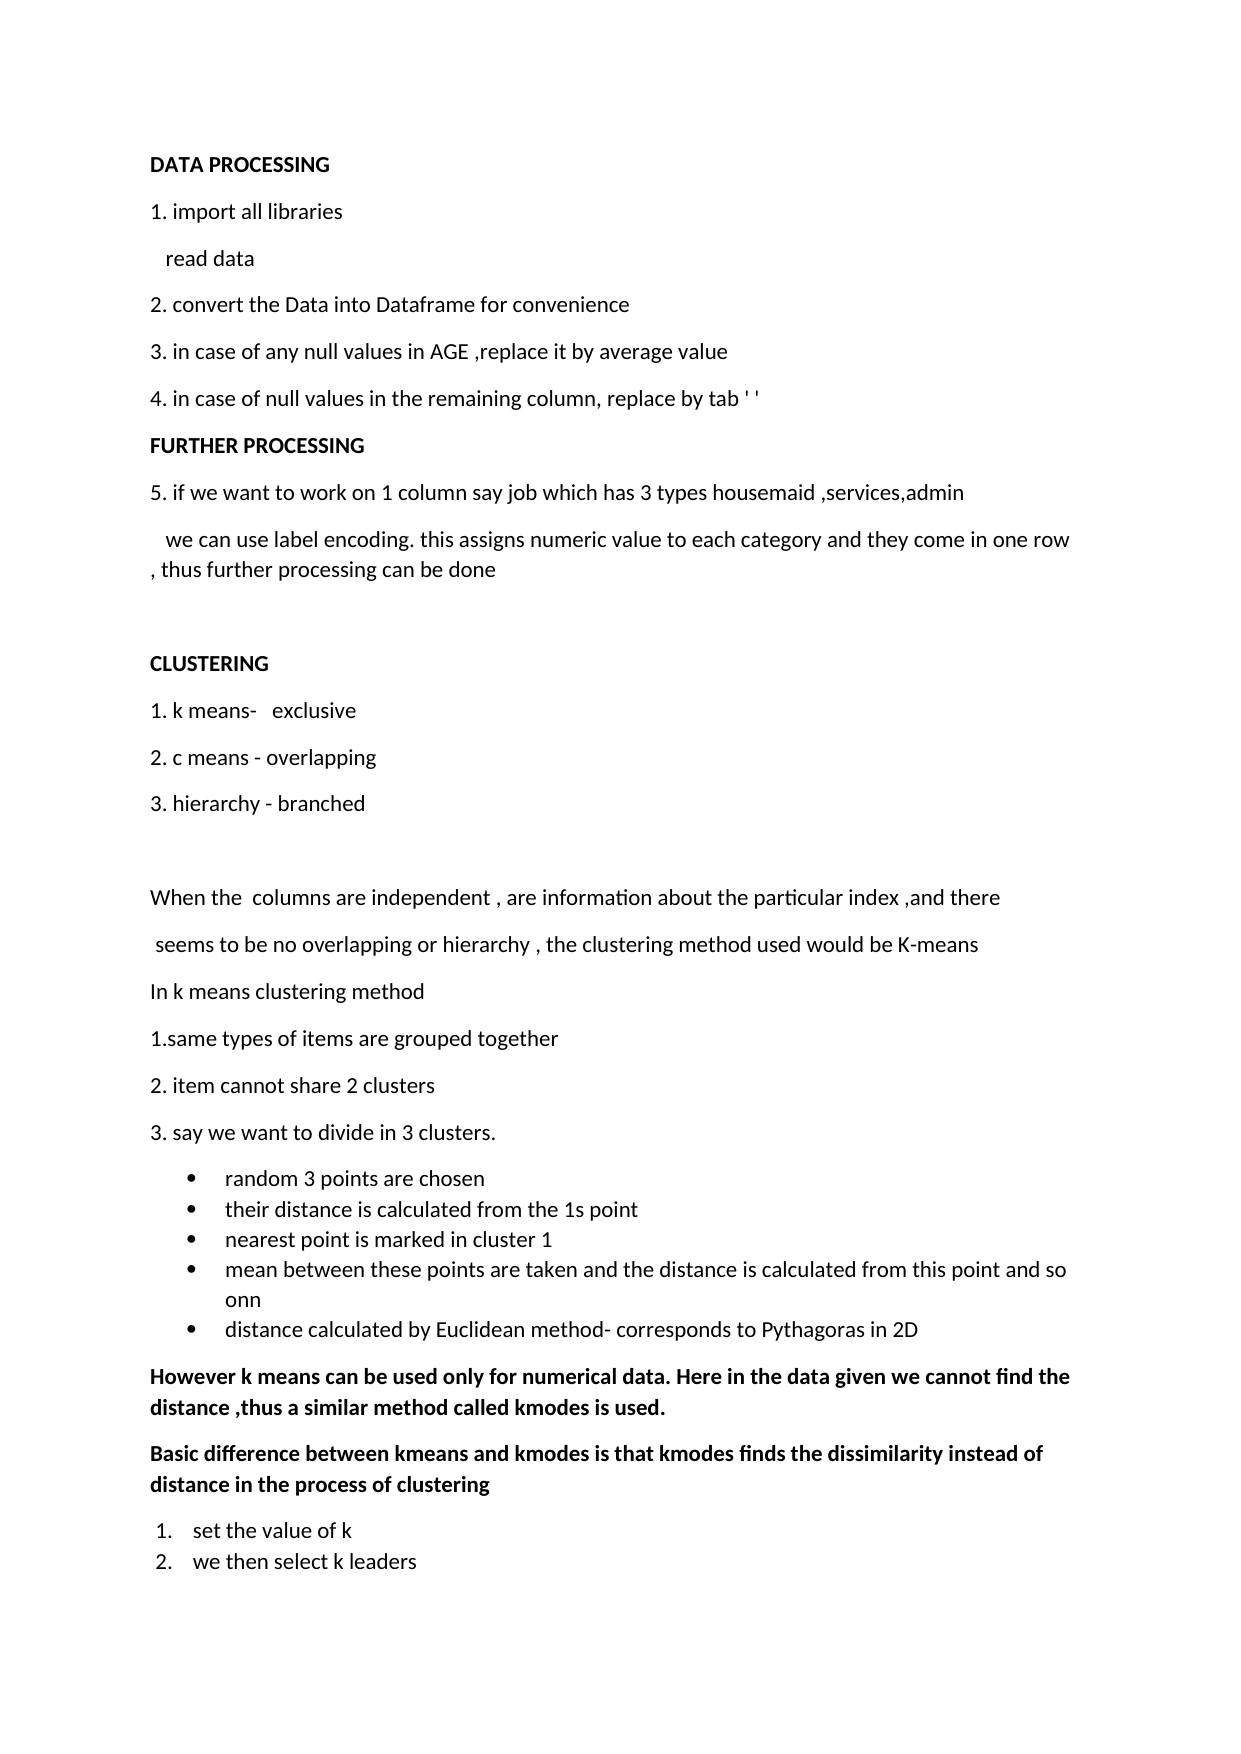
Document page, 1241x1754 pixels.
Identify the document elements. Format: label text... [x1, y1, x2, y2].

text 4. in case of null values in the remaining column, replace by tab ' ' [150, 384, 1090, 412]
list mean between these points are taken and the distance is calculated from this point and so onn [187, 1255, 1090, 1313]
text However k means can be used only for numerical data. Here in the data given we cannot find the distance ,thus a similar method called kmodes is used. [150, 1362, 1090, 1421]
text 3. hierarchy - branched [150, 789, 1090, 818]
list we then select k leaders [155, 1547, 1090, 1575]
text we can use label encoding. this assigns numeric value to each category and they come in one row , thus further processing can be done [150, 525, 1090, 583]
text 2. item cannot share 2 clusters [150, 1071, 1090, 1099]
text read data [150, 244, 1090, 272]
text In k means clustering method [150, 977, 1090, 1005]
text 1. k means- exclusive [150, 696, 1090, 724]
list nearest point is marked in cluster 1 [187, 1225, 1090, 1253]
text When the columns are independent , are information about the particular index ,and there [150, 883, 1090, 911]
list distance calculated by Euclidean method- corresponds to Pythagoras in 2D [187, 1316, 1090, 1344]
text Basic difference between kmeans and kmodes is that kmodes finds the dissimilarity instead of distance in the process of clustering [150, 1439, 1090, 1498]
text seems to be no overlapping or hierarchy , the clustering method used would be K-means [150, 930, 1090, 958]
text 3. in case of any null values in AGE ,replace it by average value [150, 337, 1090, 366]
list random 3 points are chosen [187, 1164, 1090, 1193]
text CLUSTERING [150, 649, 1090, 677]
text FURTHER PROCESSING [150, 431, 1090, 459]
list set the value of k [155, 1517, 1090, 1545]
text 5. if we want to work on 1 column say job which has 3 types housemaid ,services,admin [150, 478, 1090, 506]
text 1.same types of items are grouped together [150, 1024, 1090, 1052]
text 2. convert the Data into Dataframe for convenience [150, 291, 1090, 319]
text DATA PROCESSING [150, 150, 1090, 178]
list their distance is calculated from the 1s point [187, 1195, 1090, 1223]
text 3. say we want to divide in 3 clusters. [150, 1118, 1090, 1146]
text 2. c means - overlapping [150, 743, 1090, 771]
text 1. import all libraries [150, 197, 1090, 225]
